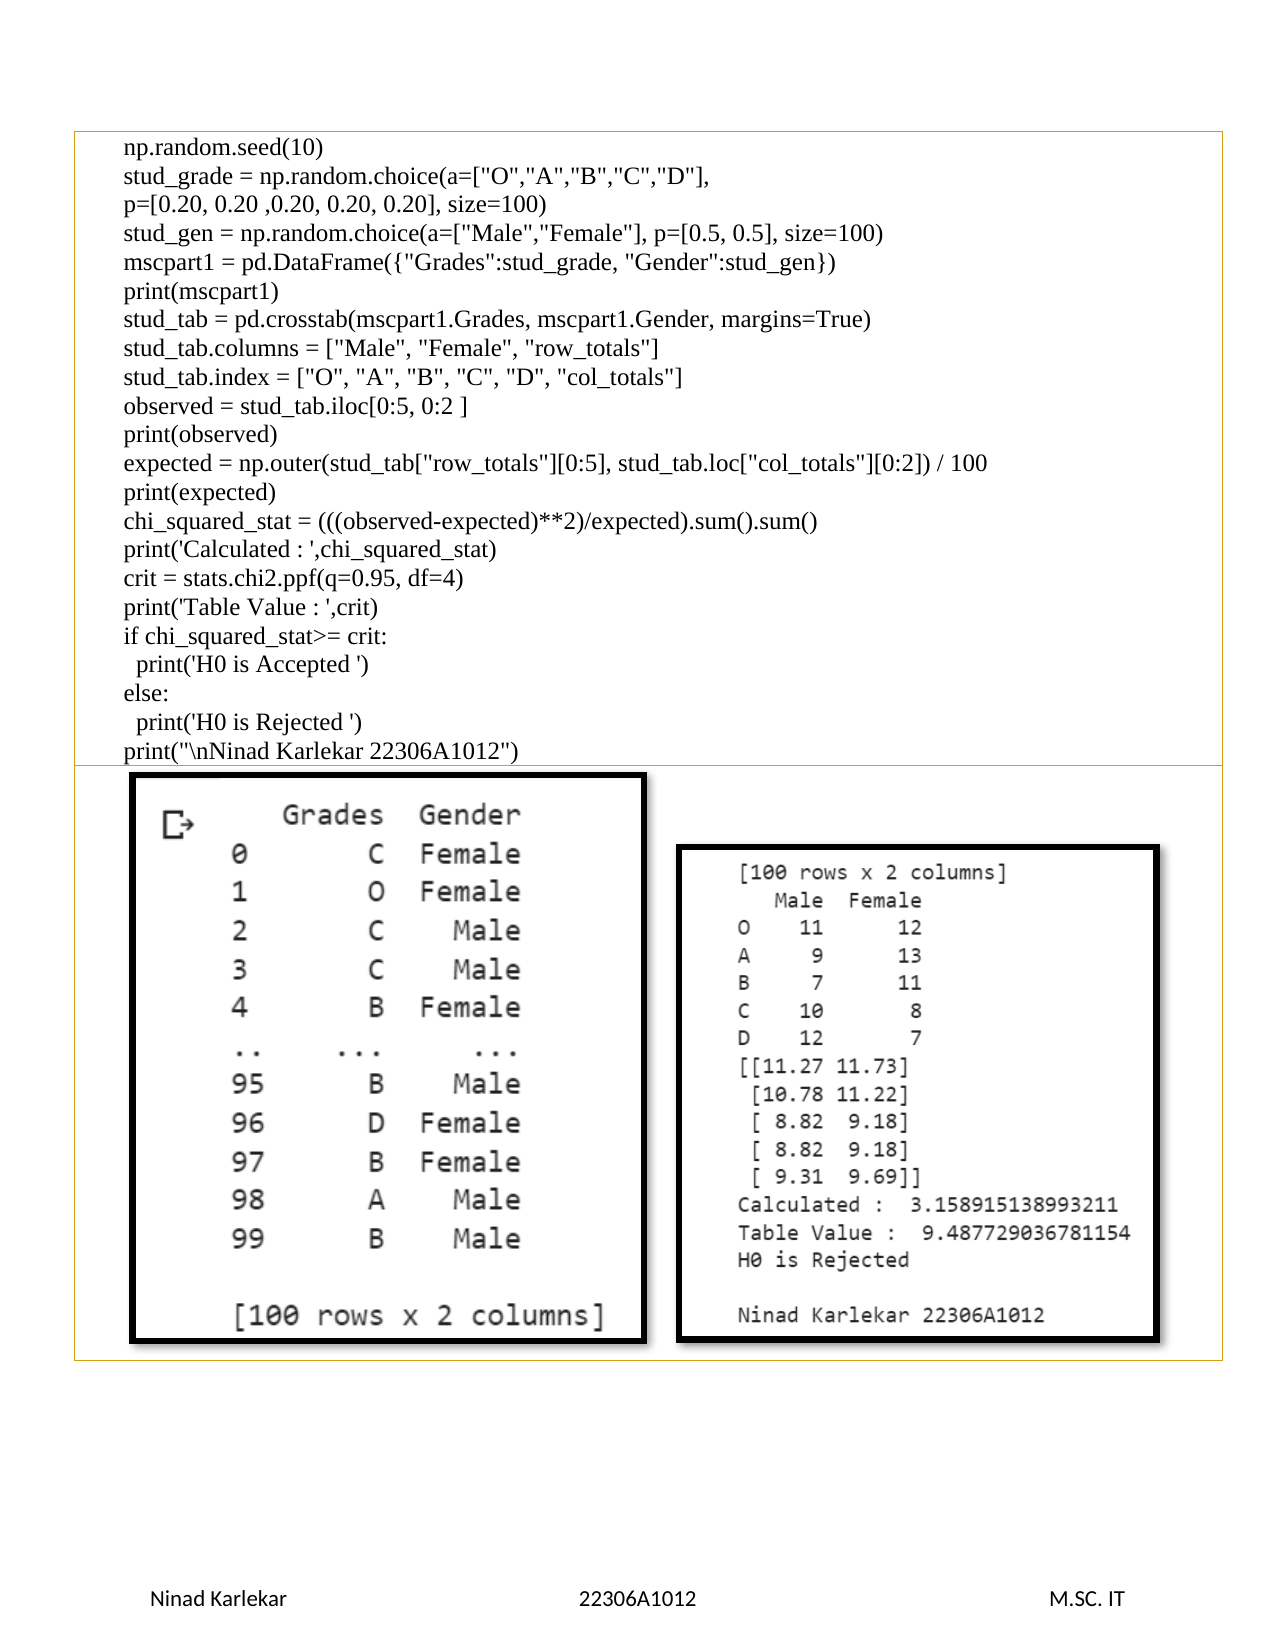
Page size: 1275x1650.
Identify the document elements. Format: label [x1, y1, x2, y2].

table_cell [75, 766, 1222, 1359]
picture [682, 850, 1153, 1336]
picture [136, 778, 641, 1338]
table_cell [75, 132, 1222, 764]
